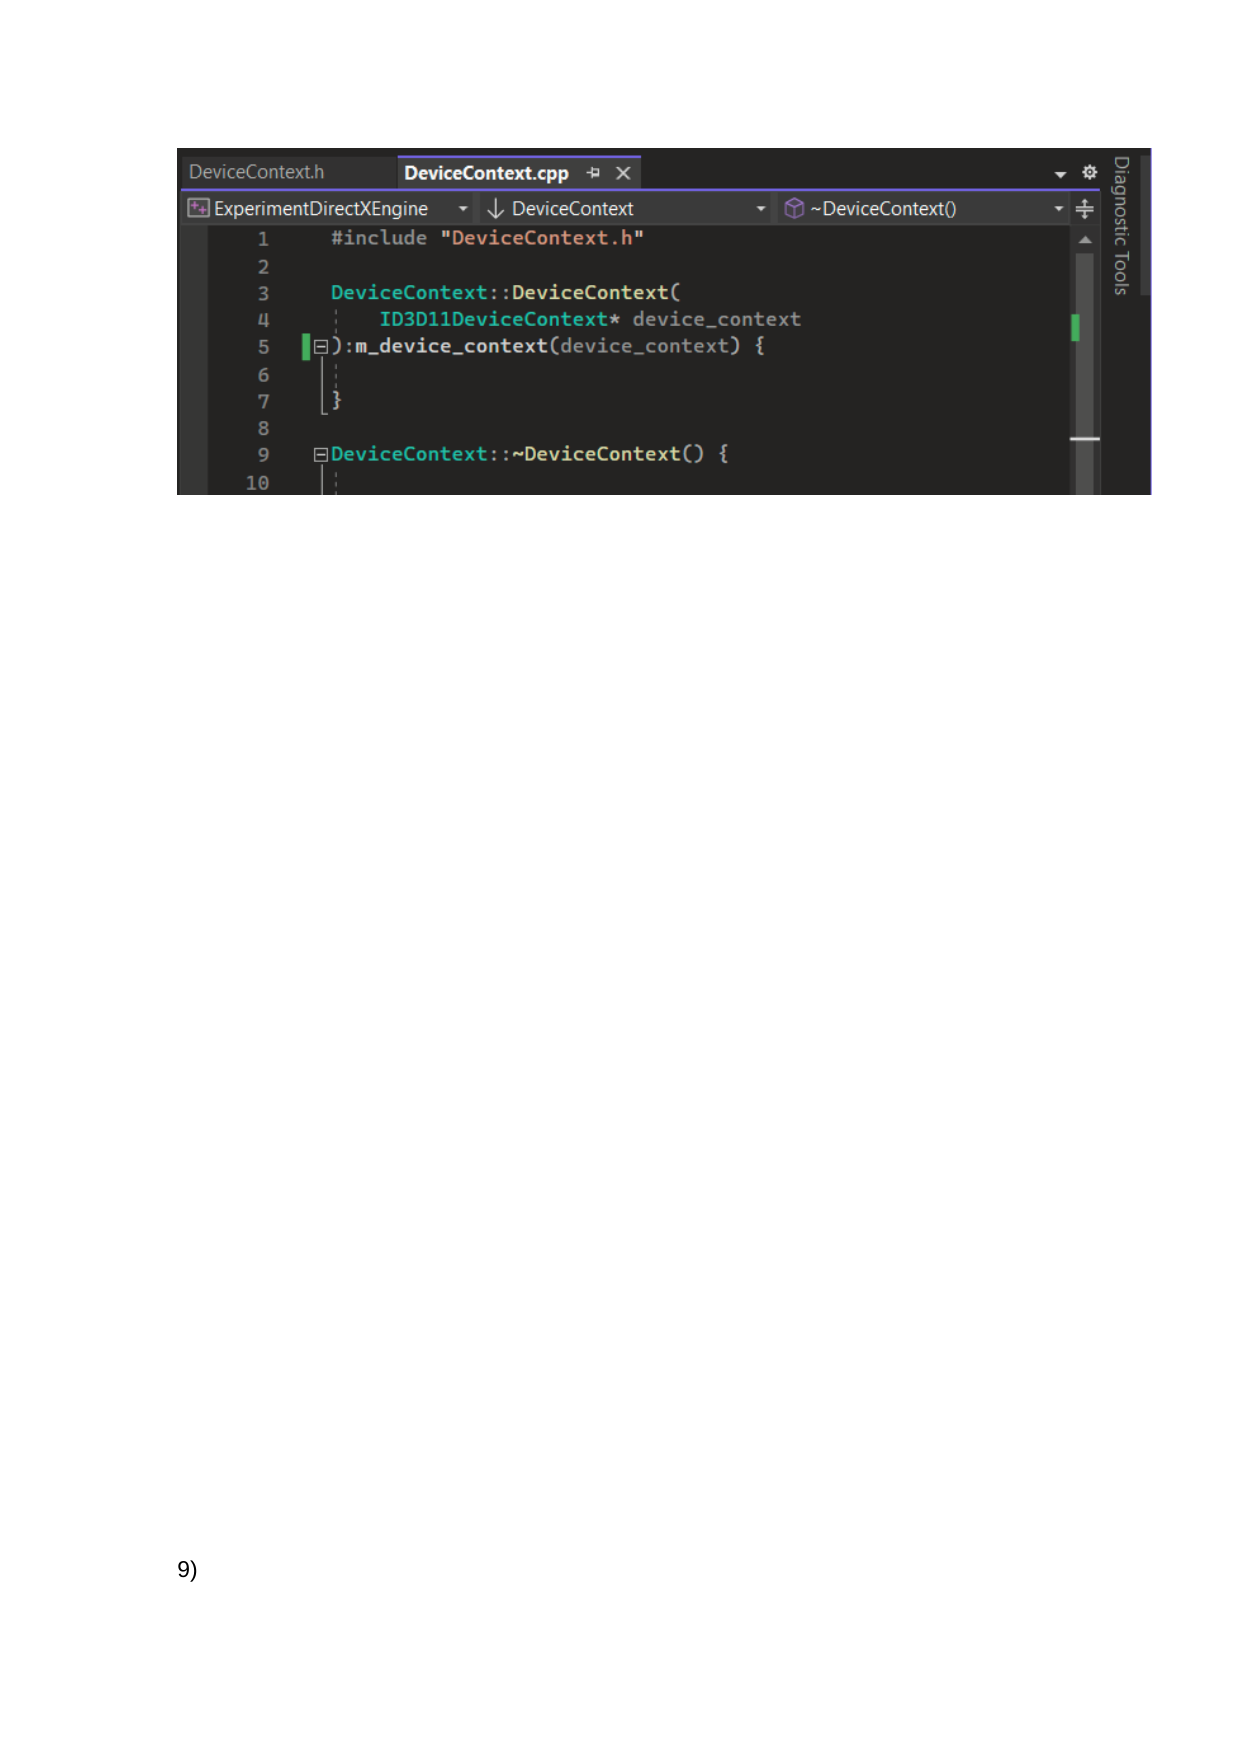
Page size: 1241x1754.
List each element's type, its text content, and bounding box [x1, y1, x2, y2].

picture [177, 148, 1152, 495]
text 9) [177, 1556, 1152, 1582]
